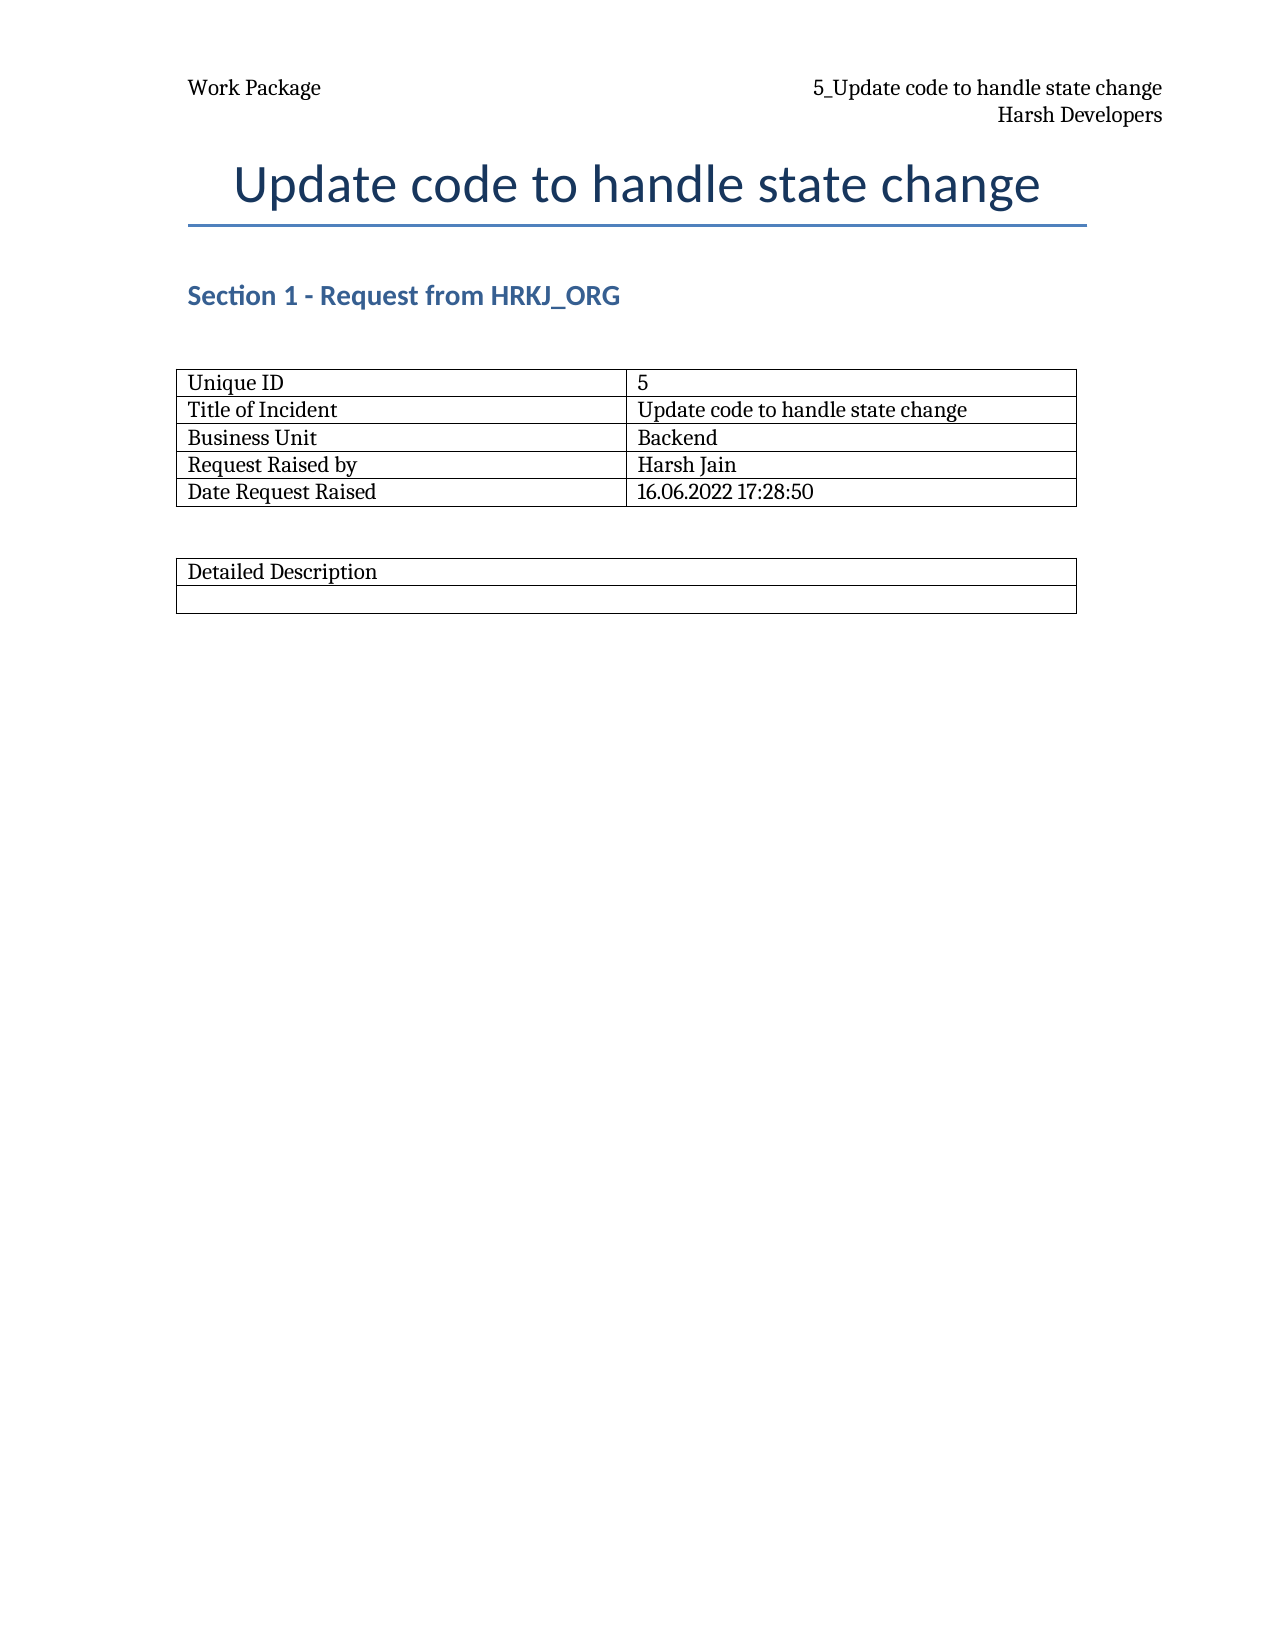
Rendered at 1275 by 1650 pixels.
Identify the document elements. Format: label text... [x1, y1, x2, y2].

table_cell Backend [627, 424, 1076, 451]
table_header Unique ID [177, 370, 626, 396]
table_cell Request Raised by [177, 452, 626, 478]
table_cell Update code to handle state change [627, 397, 1076, 423]
table_header 5 [627, 370, 1076, 396]
table_cell Title of Incident [177, 397, 626, 423]
table_cell Date Request Raised [177, 479, 626, 506]
table_header Detailed Description [177, 559, 1076, 585]
table_cell [177, 586, 1076, 612]
subtitle Section 1 - Request from HRKJ_ORG [187, 277, 1087, 312]
table_cell Business Unit [177, 424, 626, 451]
table_cell Harsh Jain [627, 452, 1076, 478]
title Update code to handle state change [187, 150, 1087, 227]
table_cell 16.06.2022 17:28:50 [627, 479, 1076, 506]
